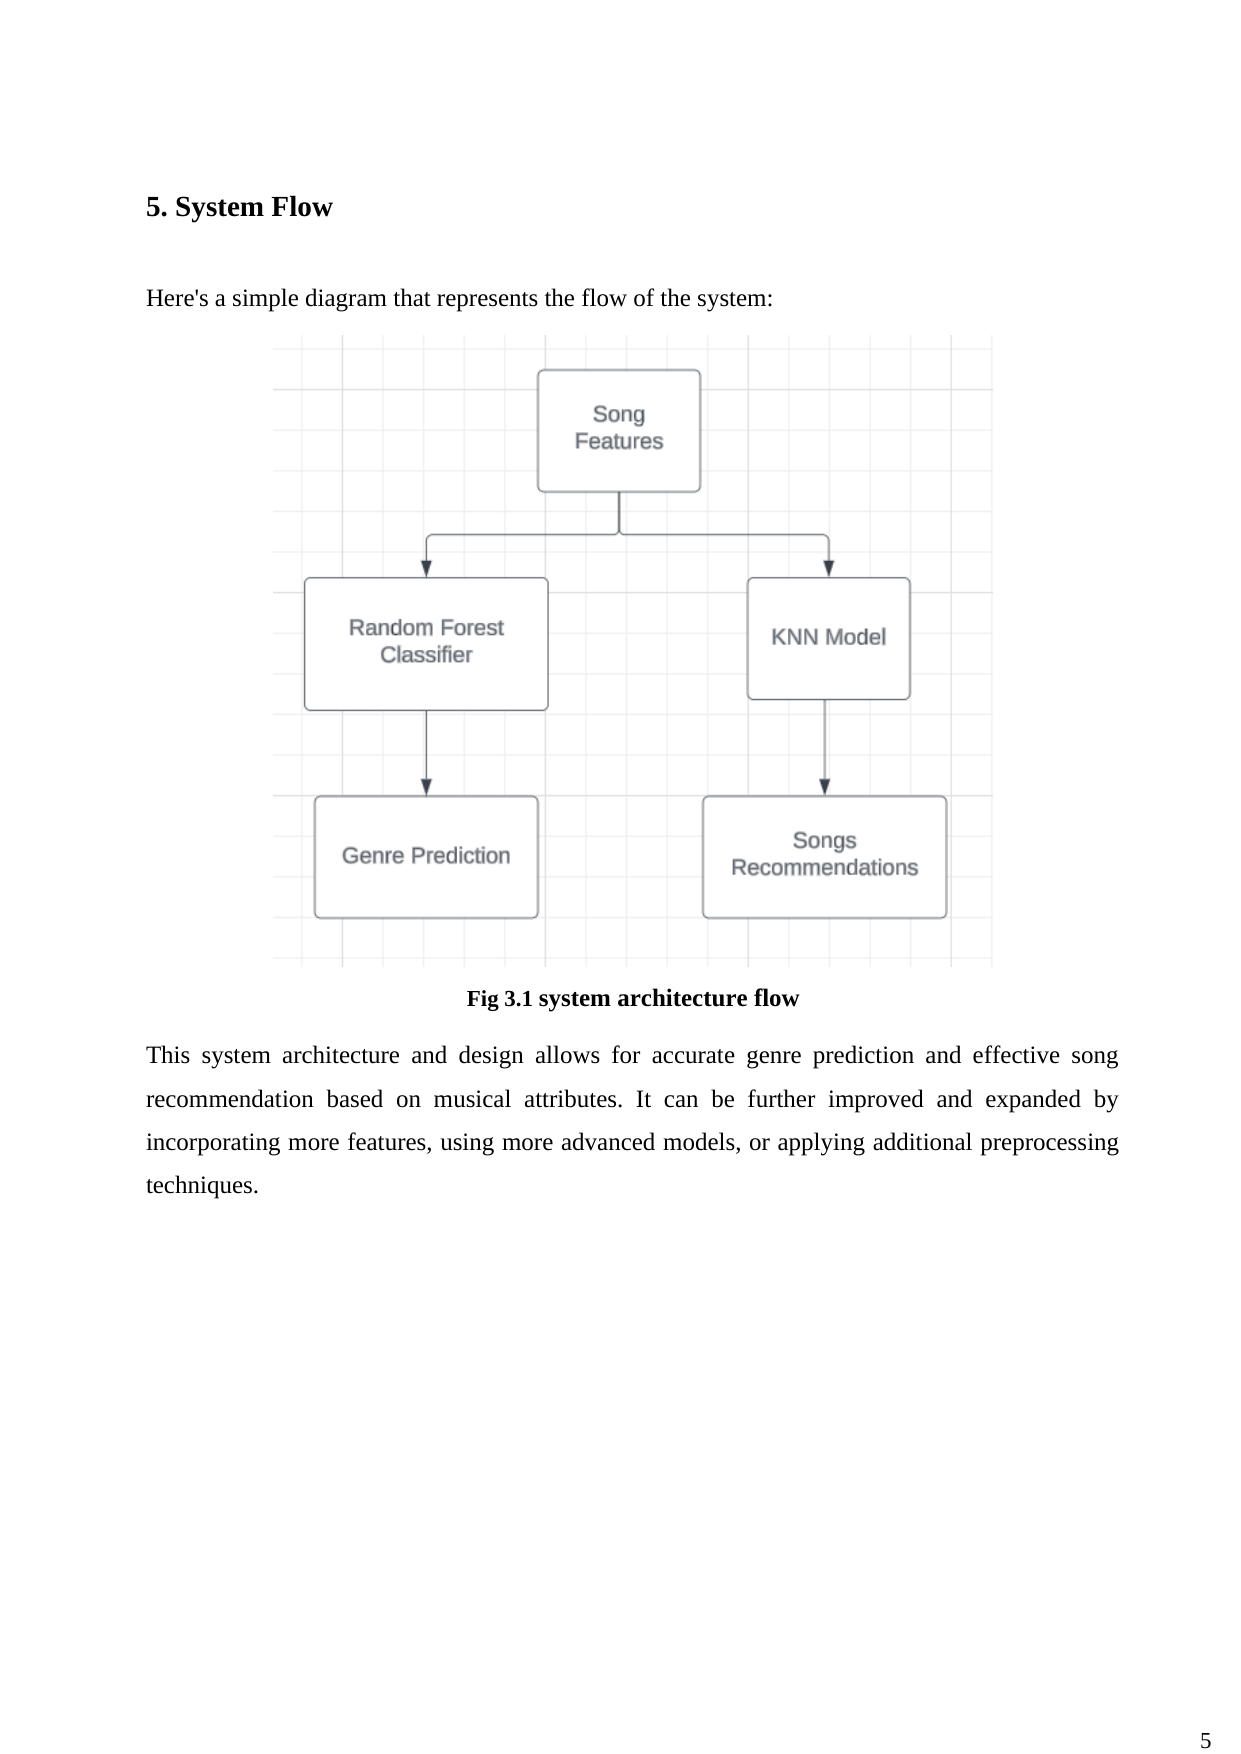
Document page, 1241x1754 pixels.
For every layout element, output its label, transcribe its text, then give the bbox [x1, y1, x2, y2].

text 5. System Flow [146, 189, 1120, 223]
text This system architecture and design allows for accurate genre prediction and effective song recommendation based on musical attributes. It can be further improved and expanded by incorporating more features, using more advanced models, or applying additional preprocessing techniques. [146, 1041, 1120, 1199]
picture [273, 335, 994, 967]
text Here's a simple diagram that represents the flow of the system: [146, 283, 1120, 312]
text Fig 3.1 system architecture flow [146, 983, 1120, 1012]
